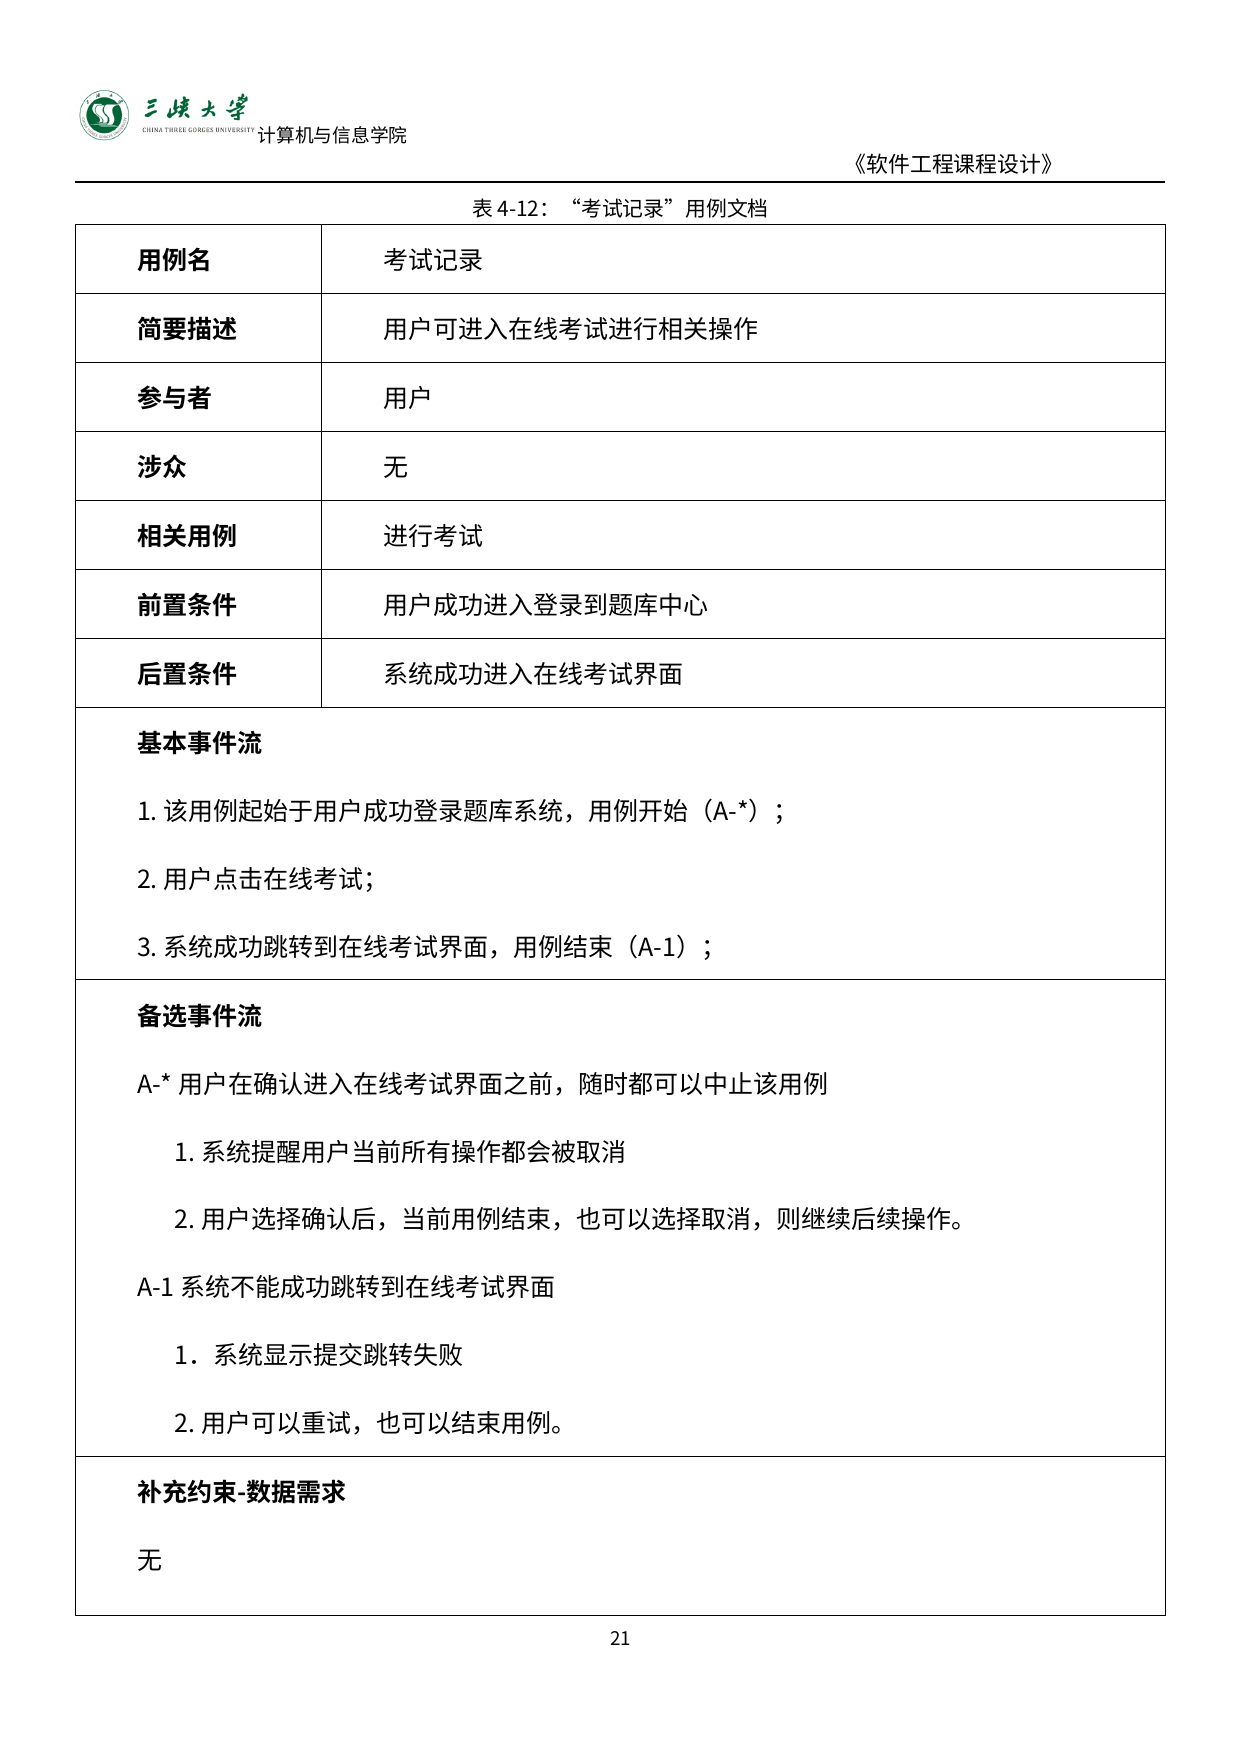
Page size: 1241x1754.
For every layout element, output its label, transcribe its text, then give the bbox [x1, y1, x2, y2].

table_cell 参与者 [76, 363, 321, 431]
table_cell 进行考试 [322, 501, 1165, 569]
table_cell 用户 [322, 363, 1165, 431]
table_cell 相关用例 [76, 501, 321, 569]
table_cell 简要描述 [76, 294, 321, 362]
picture [75, 88, 258, 142]
table_header 考试记录 [322, 225, 1165, 293]
table_cell 无 [322, 432, 1165, 500]
table_cell 后置条件 [76, 639, 321, 707]
table_cell 补充约束-数据需求 无 补充约束-业务规则 无 补充约束-非功能性需求 无 [76, 1457, 1165, 1615]
table_cell 备选事件流 A-* 用户在确认进入在线考试界面之前，随时都可以中止该用例 1. 系统提醒用户当前所有操作都会被取消 2. 用户选择确认后，当前用例结束，也可以选择取消，则继续后续操作。 A-1 系统不能成功跳转到在线考试界面 1．系统显示提交跳转失败 2. 用户可以重试，也可以结束用例。 [76, 980, 1165, 1456]
table_cell 前置条件 [76, 570, 321, 638]
table_header 用例名 [76, 225, 321, 293]
table_cell 涉众 [76, 432, 321, 500]
table_cell 用户成功进入登录到题库中心 [322, 570, 1165, 638]
table_cell 基本事件流 1. 该用例起始于用户成功登录题库系统，用例开始（A-*）； 2. 用户点击在线考试； 3. 系统成功跳转到在线考试界面，用例结束（A-1）； [76, 708, 1165, 979]
table_cell 系统成功进入在线考试界面 [322, 639, 1165, 707]
table_cell 用户可进入在线考试进行相关操作 [322, 294, 1165, 362]
